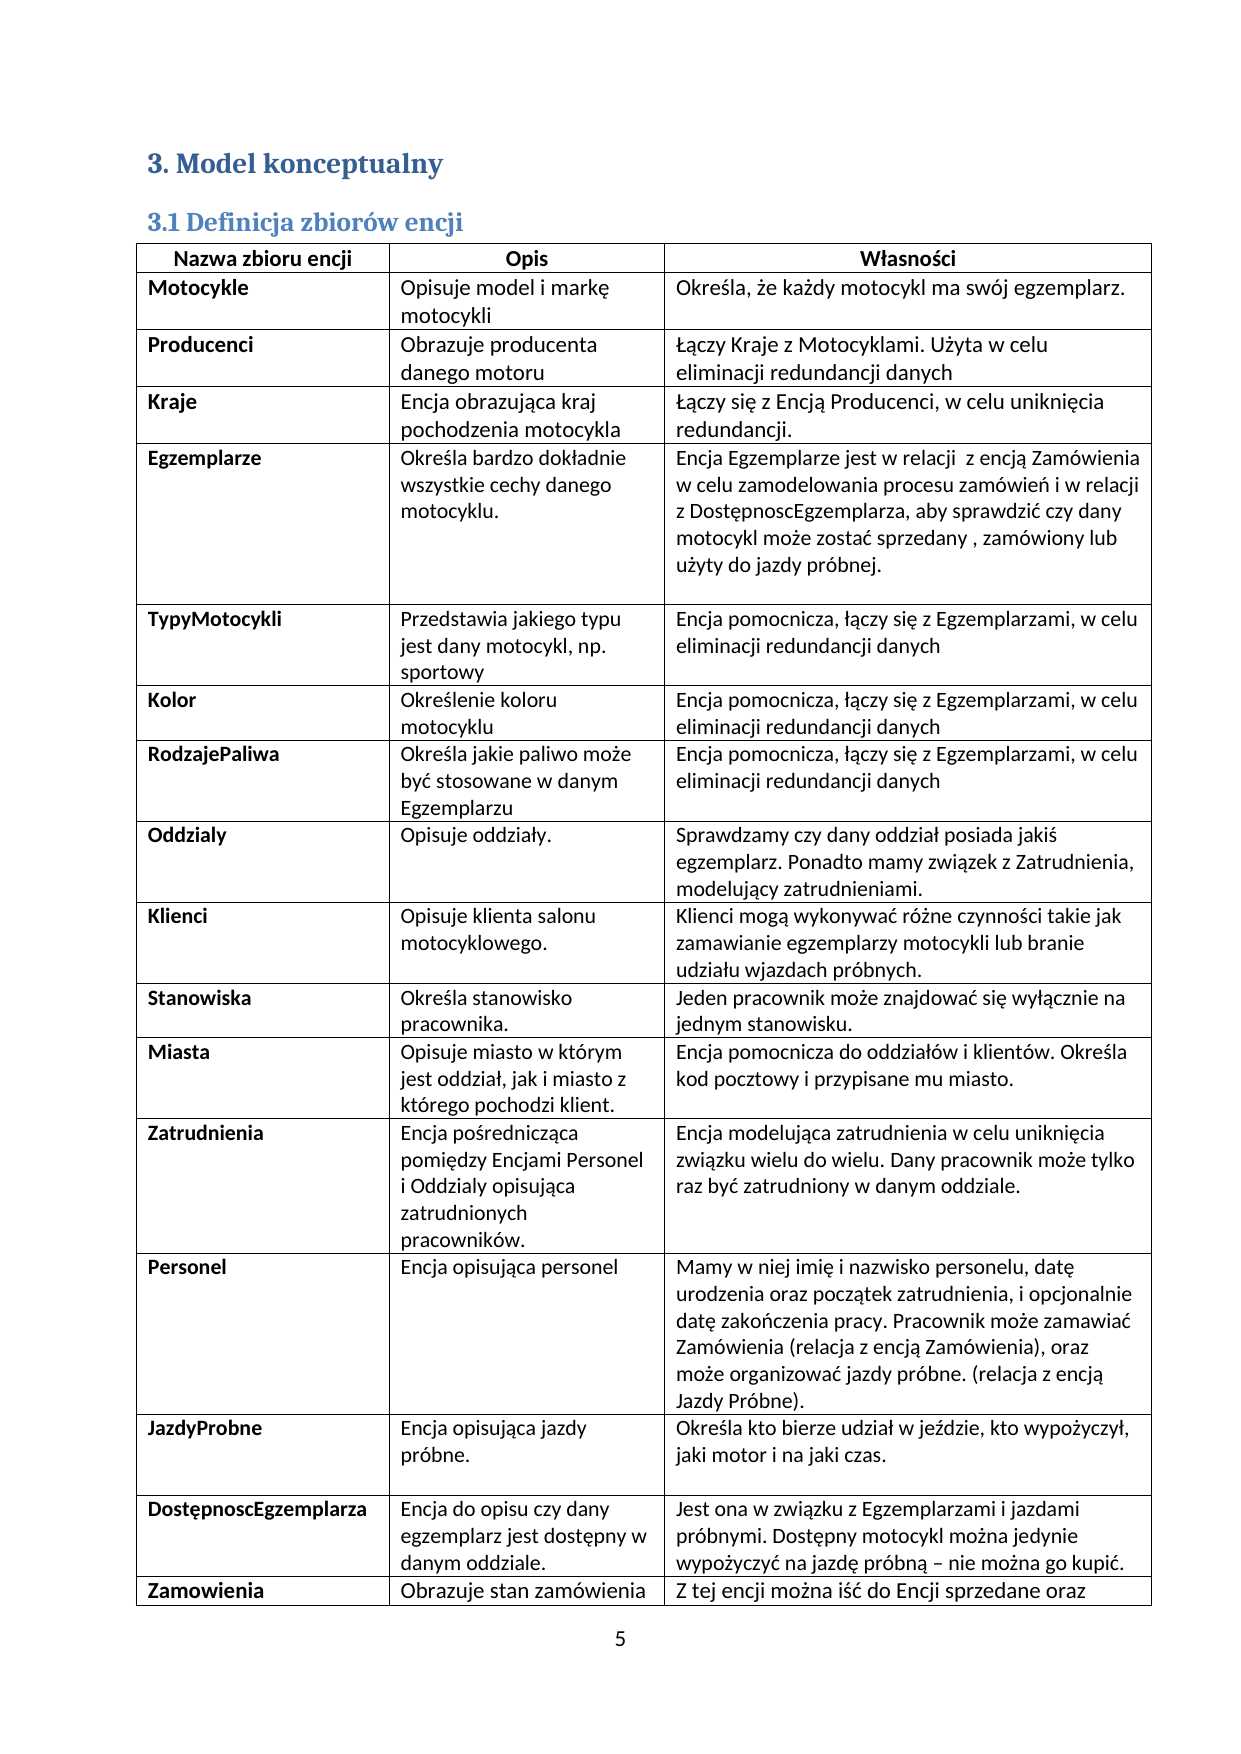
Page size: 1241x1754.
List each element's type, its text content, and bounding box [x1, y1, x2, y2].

table_cell Encja pośrednicząca pomiędzy Encjami Personel i Oddzialy opisująca zatrudnionych pracowników. [390, 1119, 664, 1252]
table_cell Klienci [137, 903, 389, 983]
table_cell Określa, że każdy motocykl ma swój egzemplarz. [665, 273, 1151, 329]
table_cell Przedstawia jakiego typu jest dany motocykl, np. sportowy [390, 605, 664, 685]
table_cell Określa stanowisko pracownika. [390, 984, 664, 1037]
table_cell Personel [137, 1254, 389, 1413]
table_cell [665, 1577, 1151, 1604]
table_header Własności [665, 244, 1151, 272]
table_cell DostępnoscEgzemplarza [137, 1496, 389, 1576]
table_cell Opisuje oddziały. [390, 822, 664, 902]
table_cell Mamy w niej imię i nazwisko personelu, datę urodzenia oraz początek zatrudnienia, i opcjonalnie datę zakończenia pracy. Pracownik może zamawiać Zamówienia (relacja z encją Zamówienia), oraz może organizować jazdy próbne. (relacja z encją Jazdy Próbne). [665, 1254, 1151, 1413]
table_cell Encja opisująca jazdy próbne. [390, 1415, 664, 1494]
table_cell Encja pomocnicza, łączy się z Egzemplarzami, w celu eliminacji redundancji danych [665, 741, 1151, 821]
table_cell Zamowienia [137, 1577, 389, 1604]
table_cell TypyMotocykli [137, 605, 389, 685]
table_cell Opisuje miasto w którym jest oddział, jak i miasto z którego pochodzi klient. [390, 1038, 664, 1118]
table_cell Łączy Kraje z Motocyklami. Użyta w celu eliminacji redundancji danych [665, 330, 1151, 386]
table_cell Klienci mogą wykonywać różne czynności takie jak zamawianie egzemplarzy motocykli lub branie udziału wjazdach próbnych. [665, 903, 1151, 983]
table_cell Opisuje klienta salonu motocyklowego. [390, 903, 664, 983]
table_cell Określa kto bierze udział w jeździe, kto wypożyczył, jaki motor i na jaki czas. [665, 1415, 1151, 1494]
table_cell Encja pomocnicza, łączy się z Egzemplarzami, w celu eliminacji redundancji danych [665, 605, 1151, 685]
table_cell Sprawdzamy czy dany oddział posiada jakiś egzemplarz. Ponadto mamy związek z Zatrudnienia, modelujący zatrudnieniami. [665, 822, 1151, 902]
table_header Opis [390, 244, 664, 272]
table_cell Miasta [137, 1038, 389, 1118]
table_cell Encja do opisu czy dany egzemplarz jest dostępny w danym oddziale. [390, 1496, 664, 1576]
table_cell Stanowiska [137, 984, 389, 1037]
table_cell Kolor [137, 686, 389, 739]
table_cell Łączy się z Encją Producenci, w celu uniknięcia redundancji. [665, 387, 1151, 443]
table_cell Określa jakie paliwo może być stosowane w danym Egzemplarzu [390, 741, 664, 821]
table_cell Encja Egzemplarze jest w relacji z encją Zamówienia w celu zamodelowania procesu zamówień i w relacji z DostępnoscEgzemplarza, aby sprawdzić czy dany motocykl może zostać sprzedany , zamówiony lub użyty do jazdy próbnej. [665, 444, 1151, 604]
table_cell Określenie koloru motocyklu [390, 686, 664, 739]
table_cell Zatrudnienia [137, 1119, 389, 1252]
table_cell Encja obrazująca kraj pochodzenia motocykla [390, 387, 664, 443]
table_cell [390, 1577, 664, 1604]
table_cell Motocykle [137, 273, 389, 329]
table_cell Encja opisująca personel [390, 1254, 664, 1413]
table_cell RodzajePaliwa [137, 741, 389, 821]
table_cell Kraje [137, 387, 389, 443]
table_cell JazdyProbne [137, 1415, 389, 1494]
table_cell Jeden pracownik może znajdować się wyłącznie na jednym stanowisku. [665, 984, 1151, 1037]
table_cell Encja pomocnicza do oddziałów i klientów. Określa kod pocztowy i przypisane mu miasto. [665, 1038, 1151, 1118]
table_cell Producenci [137, 330, 389, 386]
table_cell Opisuje model i markę motocykli [390, 273, 664, 329]
table_cell Oddzialy [137, 822, 389, 902]
table_cell Encja pomocnicza, łączy się z Egzemplarzami, w celu eliminacji redundancji danych [665, 686, 1151, 739]
subtitle 3.1 Definicja zbiorów encji [148, 207, 1093, 238]
table_cell Jest ona w związku z Egzemplarzami i jazdami próbnymi. Dostępny motocykl można jedynie wypożyczyć na jazdę próbną – nie można go kupić. [665, 1496, 1151, 1576]
subtitle 3. Model konceptualny [148, 148, 1093, 181]
table_cell Obrazuje producenta danego motoru [390, 330, 664, 386]
table_cell Określa bardzo dokładnie wszystkie cechy danego motocyklu. [390, 444, 664, 604]
table_header Nazwa zbioru encji [137, 244, 389, 272]
table_cell Egzemplarze [137, 444, 389, 604]
table_cell Encja modelująca zatrudnienia w celu uniknięcia związku wielu do wielu. Dany pracownik może tylko raz być zatrudniony w danym oddziale. [665, 1119, 1151, 1252]
